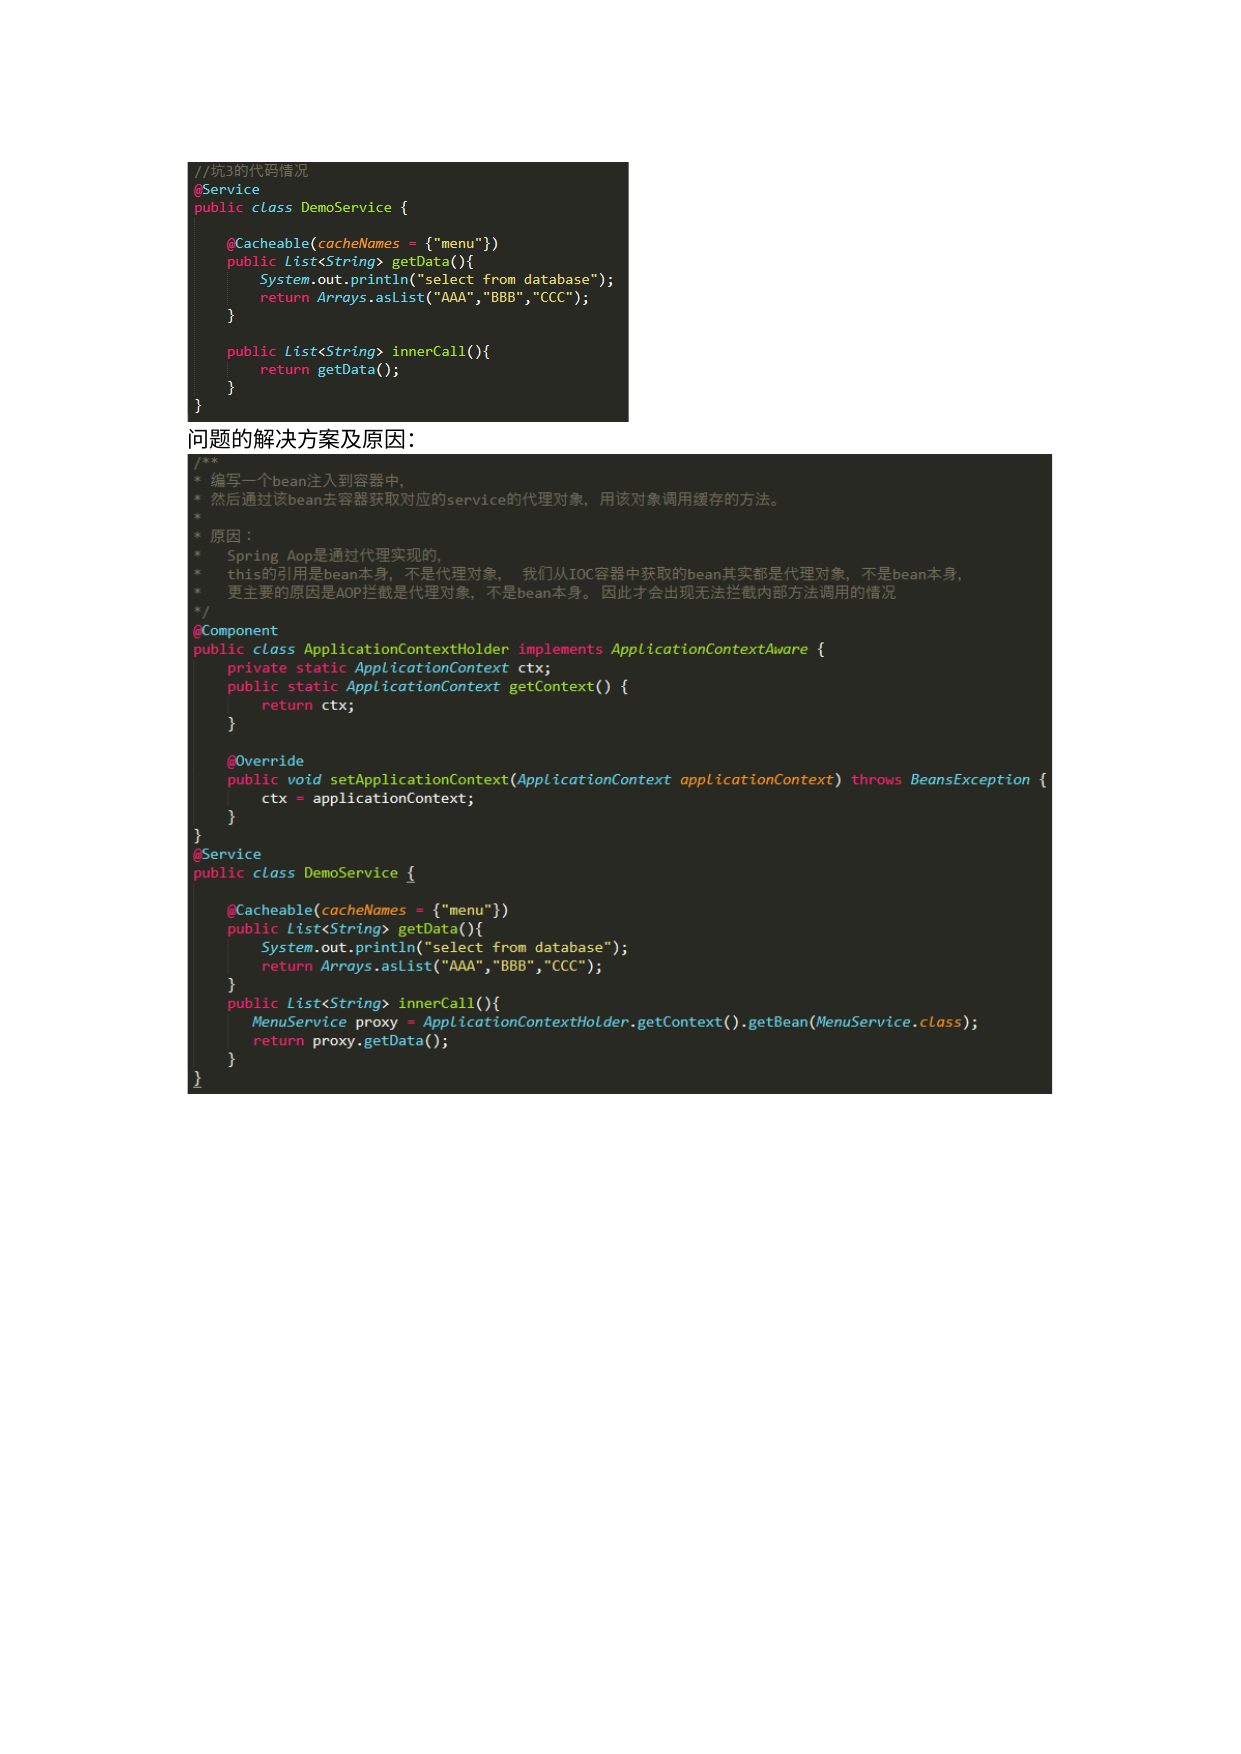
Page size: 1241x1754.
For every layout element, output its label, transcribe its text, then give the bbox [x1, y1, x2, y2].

text 问题的解决方案及原因： [187, 422, 1053, 454]
picture [187, 162, 629, 422]
picture [187, 454, 1053, 1094]
